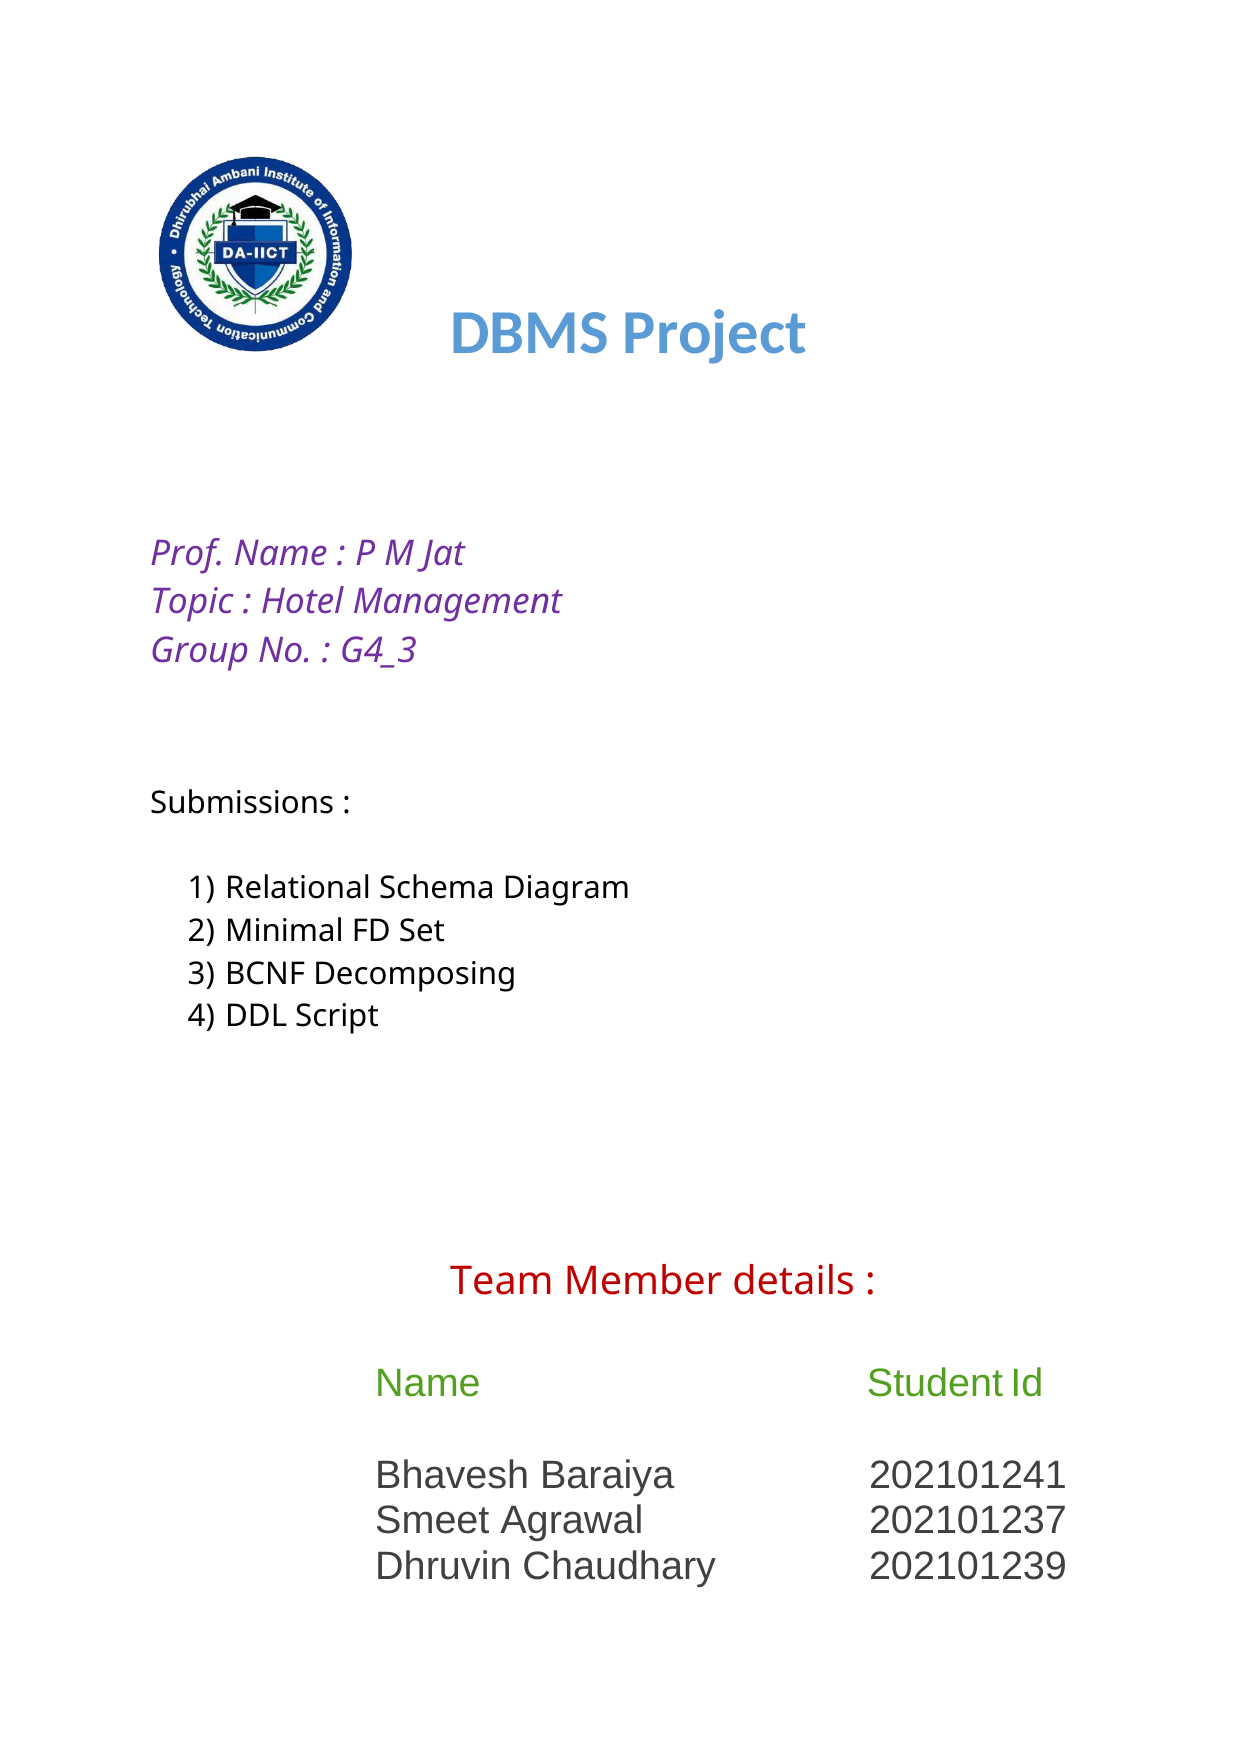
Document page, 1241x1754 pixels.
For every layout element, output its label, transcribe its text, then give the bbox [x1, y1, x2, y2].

text Topic : Hotel Management [150, 576, 1090, 624]
text Prof. Name : P M Jat [150, 528, 1090, 576]
list Relational Schema Diagram [187, 866, 1090, 908]
text Team Member details : [300, 1252, 1090, 1306]
picture [150, 150, 361, 354]
text DBMS Project [150, 150, 1090, 369]
text Smeet Agrawal 202101237 [300, 1497, 1090, 1542]
list DDL Script [187, 993, 1090, 1036]
list Minimal FD Set [187, 908, 1090, 951]
text Submissions : [150, 780, 1090, 823]
text Dhruvin Chaudhary 202101239 [375, 1542, 1090, 1588]
text Name Student Id [375, 1360, 1090, 1405]
text Bhavesh Baraiya 202101241 [150, 1451, 1090, 1497]
text Group No. : G4_3 [150, 624, 1090, 672]
list BCNF Decomposing [187, 951, 1090, 993]
